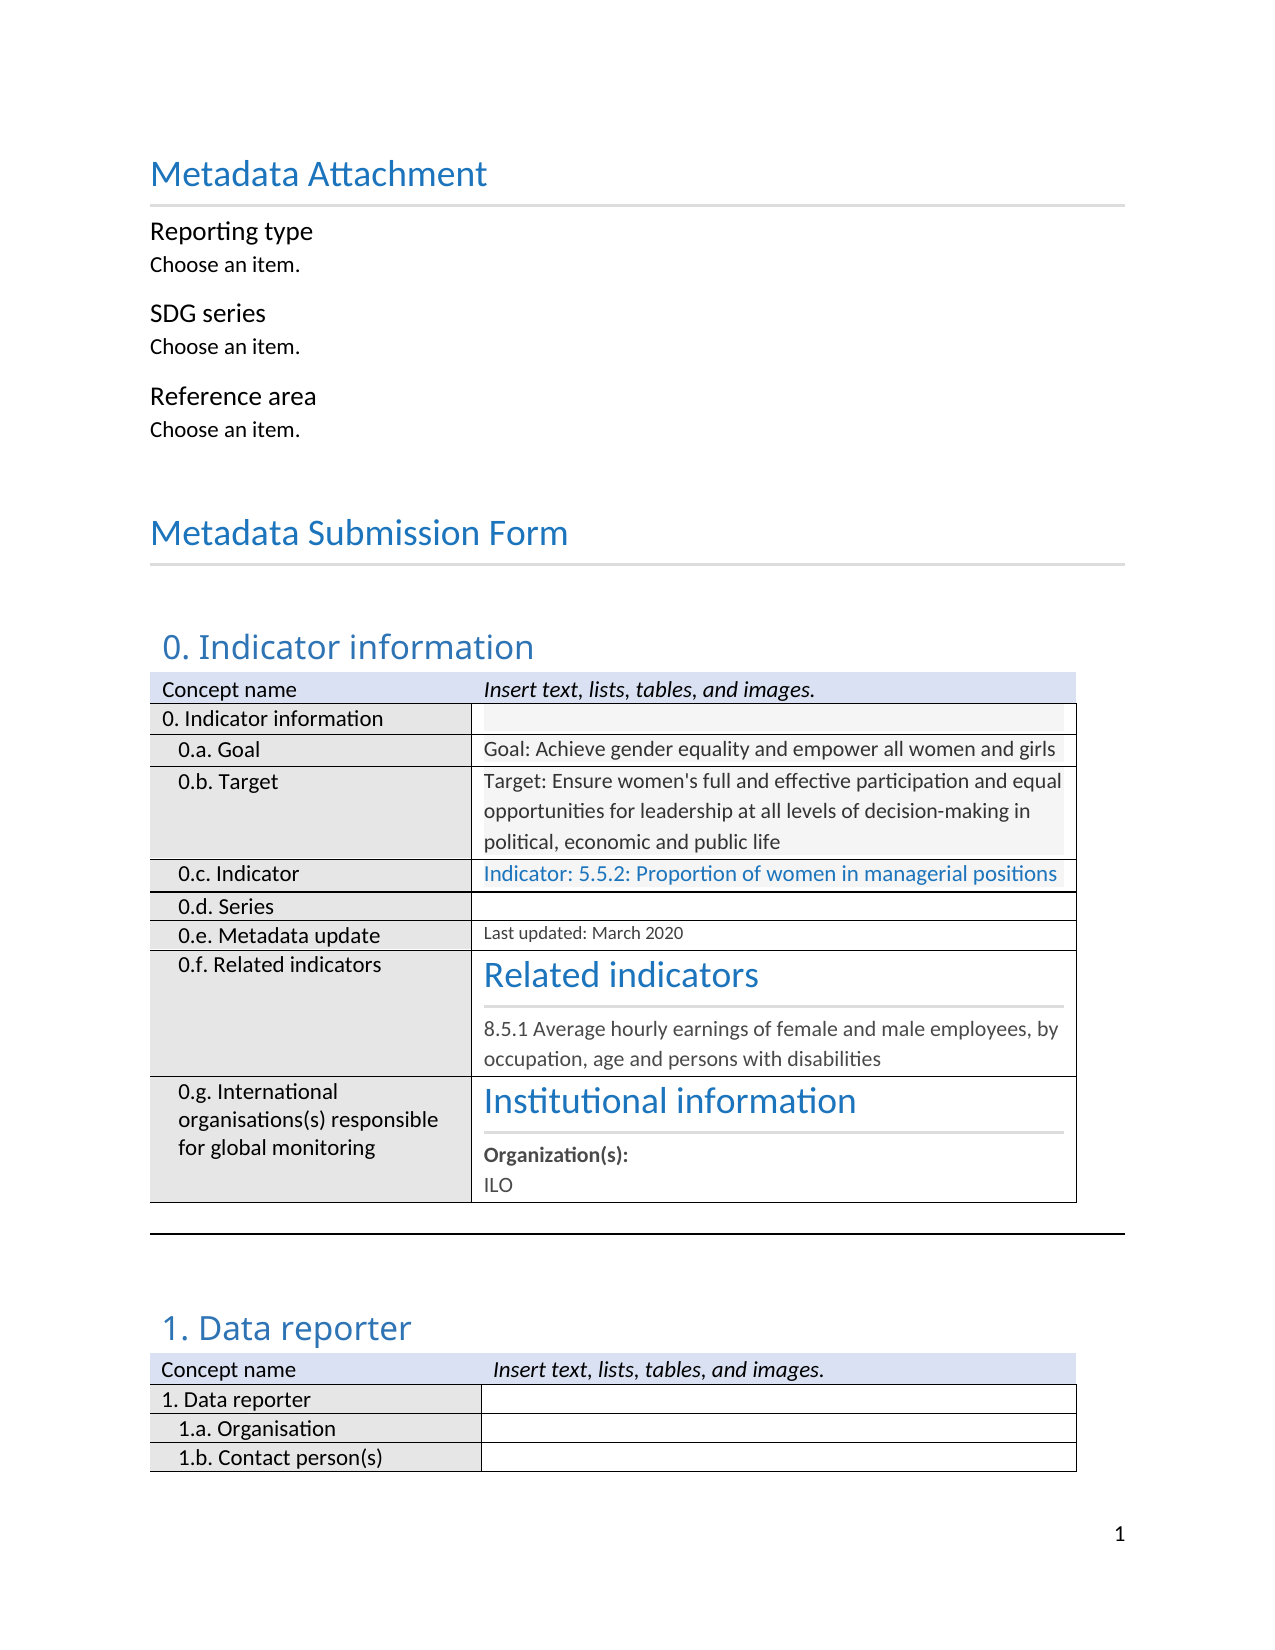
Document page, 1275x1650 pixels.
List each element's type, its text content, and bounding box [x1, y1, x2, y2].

text Reporting type [150, 214, 1125, 247]
table_cell [472, 893, 1076, 920]
table_cell Concept name [150, 672, 472, 703]
table_cell [482, 1385, 1076, 1413]
text Metadata Submission Form [150, 508, 1125, 563]
table_cell [482, 1414, 1076, 1442]
table_cell Institutional information Organization(s): ILO [472, 1077, 1076, 1202]
table_cell Related indicators 8.5.1 Average hourly earnings of female and male employees, by occupation, age and persons with disabilities [472, 951, 1076, 1076]
table_cell 0.f. Related indicators [150, 951, 471, 1076]
table_cell 1.a. Organisation [150, 1414, 481, 1442]
text Reference area [150, 379, 1125, 412]
table_cell 0.g. International organisations(s) responsible for global monitoring [150, 1077, 471, 1202]
table_cell 0.a. Goal [150, 735, 471, 766]
table_cell 0. Indicator information [150, 704, 471, 734]
table_cell Insert text, lists, tables, and images. [482, 1353, 1076, 1384]
table_cell Insert text, lists, tables, and images. [472, 672, 1076, 703]
table_cell Last updated: March 2020 [472, 921, 1076, 949]
table_cell [482, 1443, 1076, 1471]
table_cell Concept name [150, 1353, 482, 1384]
table_cell [472, 704, 1076, 734]
table_cell 0.d. Series [150, 893, 471, 920]
table_cell 1.b. Contact person(s) [150, 1443, 481, 1471]
table_cell Target: Ensure women's full and effective participation and equal opportunities for leadership at all levels of decision-making in political, economic and public life [472, 767, 1076, 858]
table_cell Indicator: 5.5.2: Proportion of women in managerial positions [472, 860, 1076, 891]
text SDG series [150, 297, 1125, 330]
table_cell 0.b. Target [150, 767, 471, 858]
table_cell Goal: Achieve gender equality and empower all women and girls [472, 735, 1076, 766]
table_header 0. Indicator information [150, 620, 1076, 672]
text Metadata Attachment [150, 150, 1125, 204]
table_cell 0.c. Indicator [150, 860, 471, 891]
table_cell 0.e. Metadata update [150, 921, 471, 949]
table_cell 1. Data reporter [150, 1385, 481, 1413]
table_header 1. Data reporter [150, 1300, 1076, 1352]
